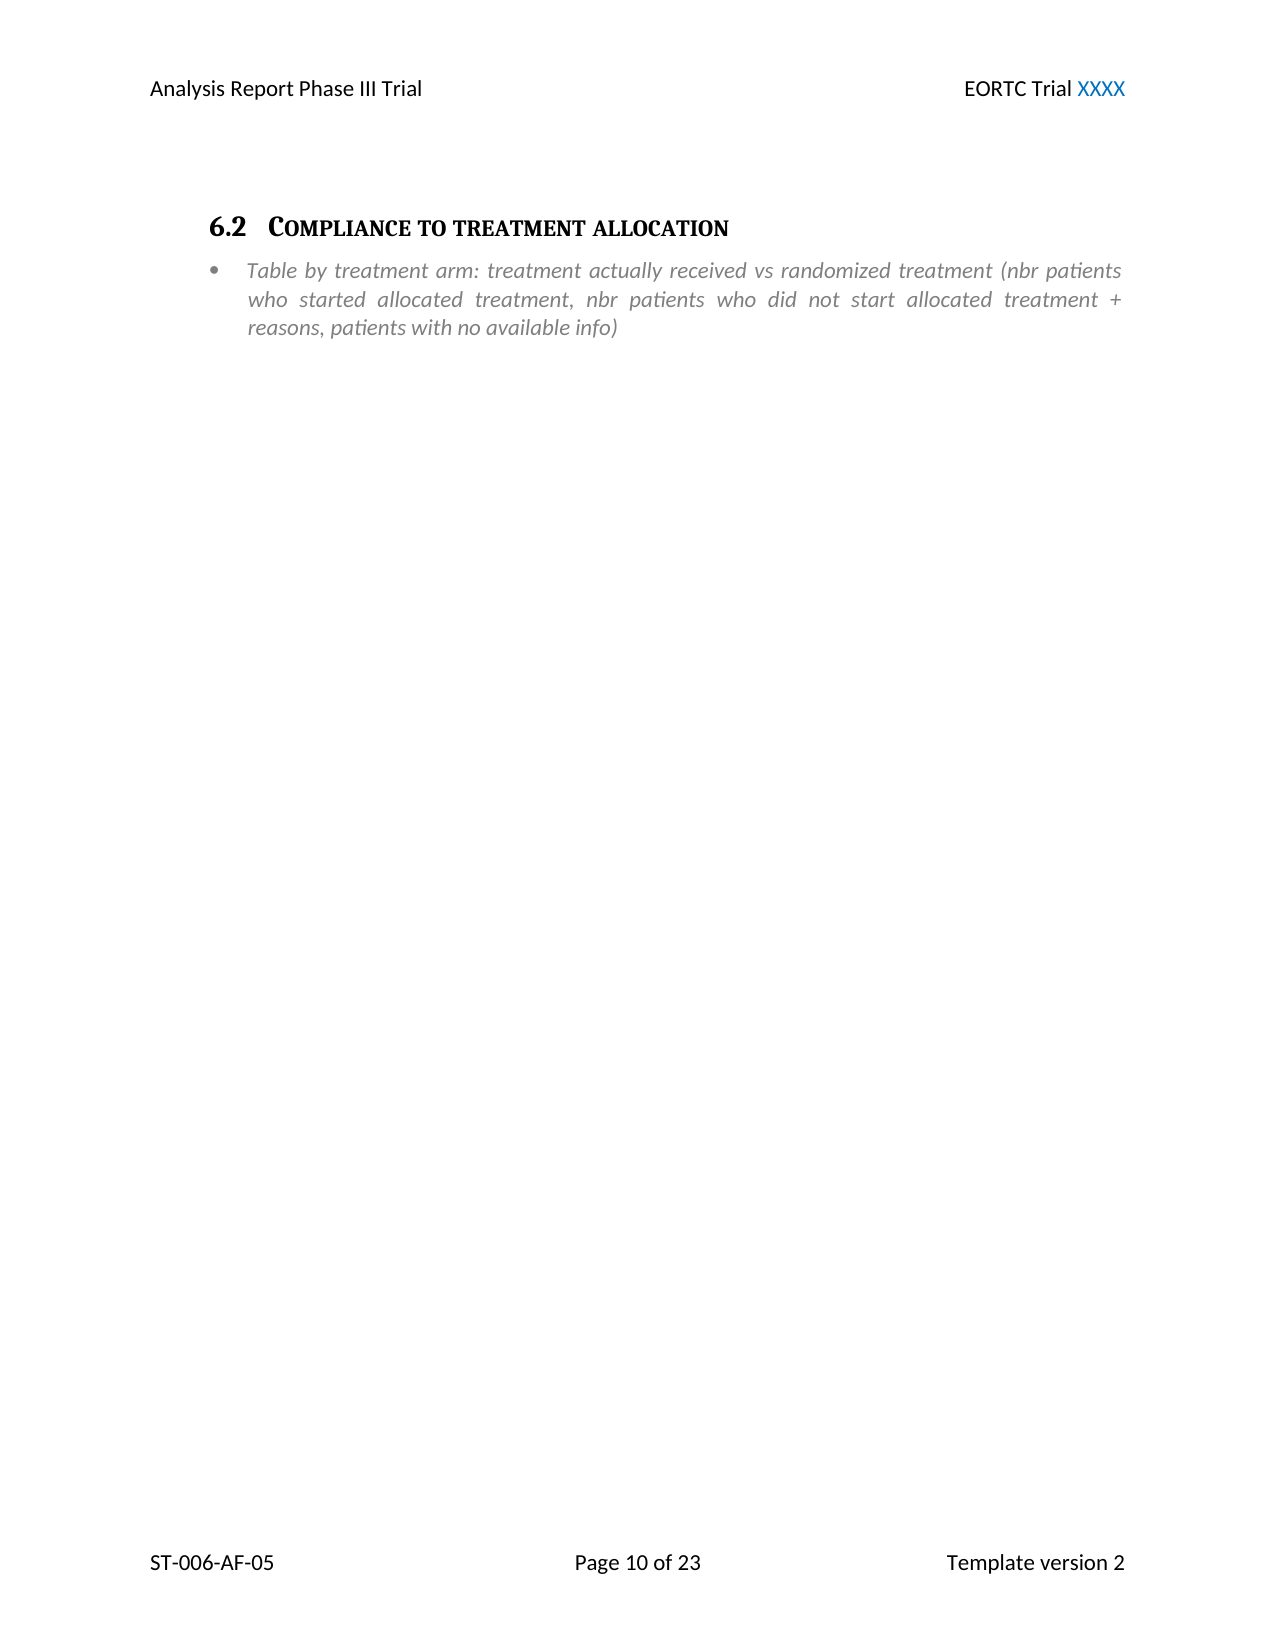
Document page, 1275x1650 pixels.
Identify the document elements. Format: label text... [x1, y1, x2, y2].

text Table by treatment arm: treatment actually received vs randomized treatment (nbr patients who started allocated treatment, nbr patients who did not start allocated treatment + reasons, patients with no available info) [210, 257, 1125, 341]
subtitle Compliance to treatment allocation [209, 211, 1125, 244]
